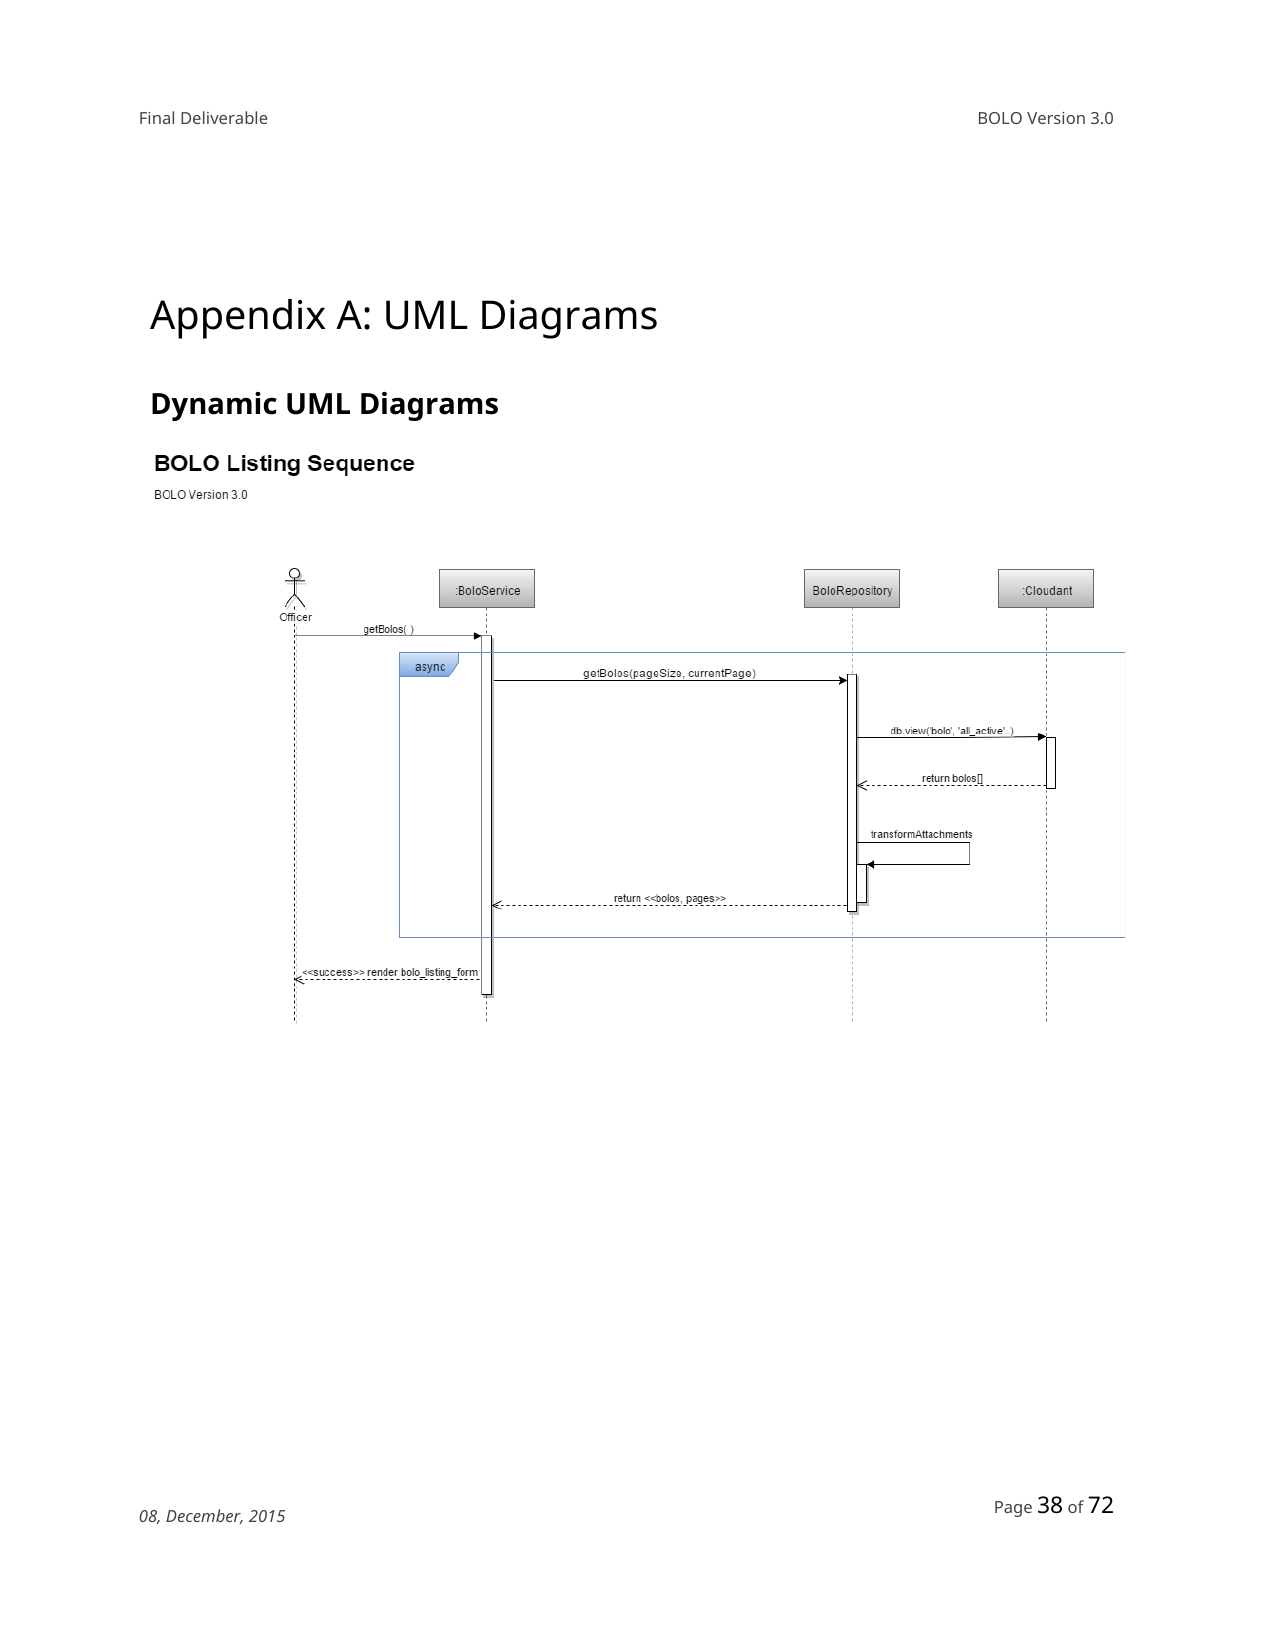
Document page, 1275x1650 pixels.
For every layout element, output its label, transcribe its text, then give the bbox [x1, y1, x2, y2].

subtitle Appendix A: UML Diagrams [150, 287, 1125, 341]
subtitle Dynamic UML Diagrams [150, 383, 1125, 423]
